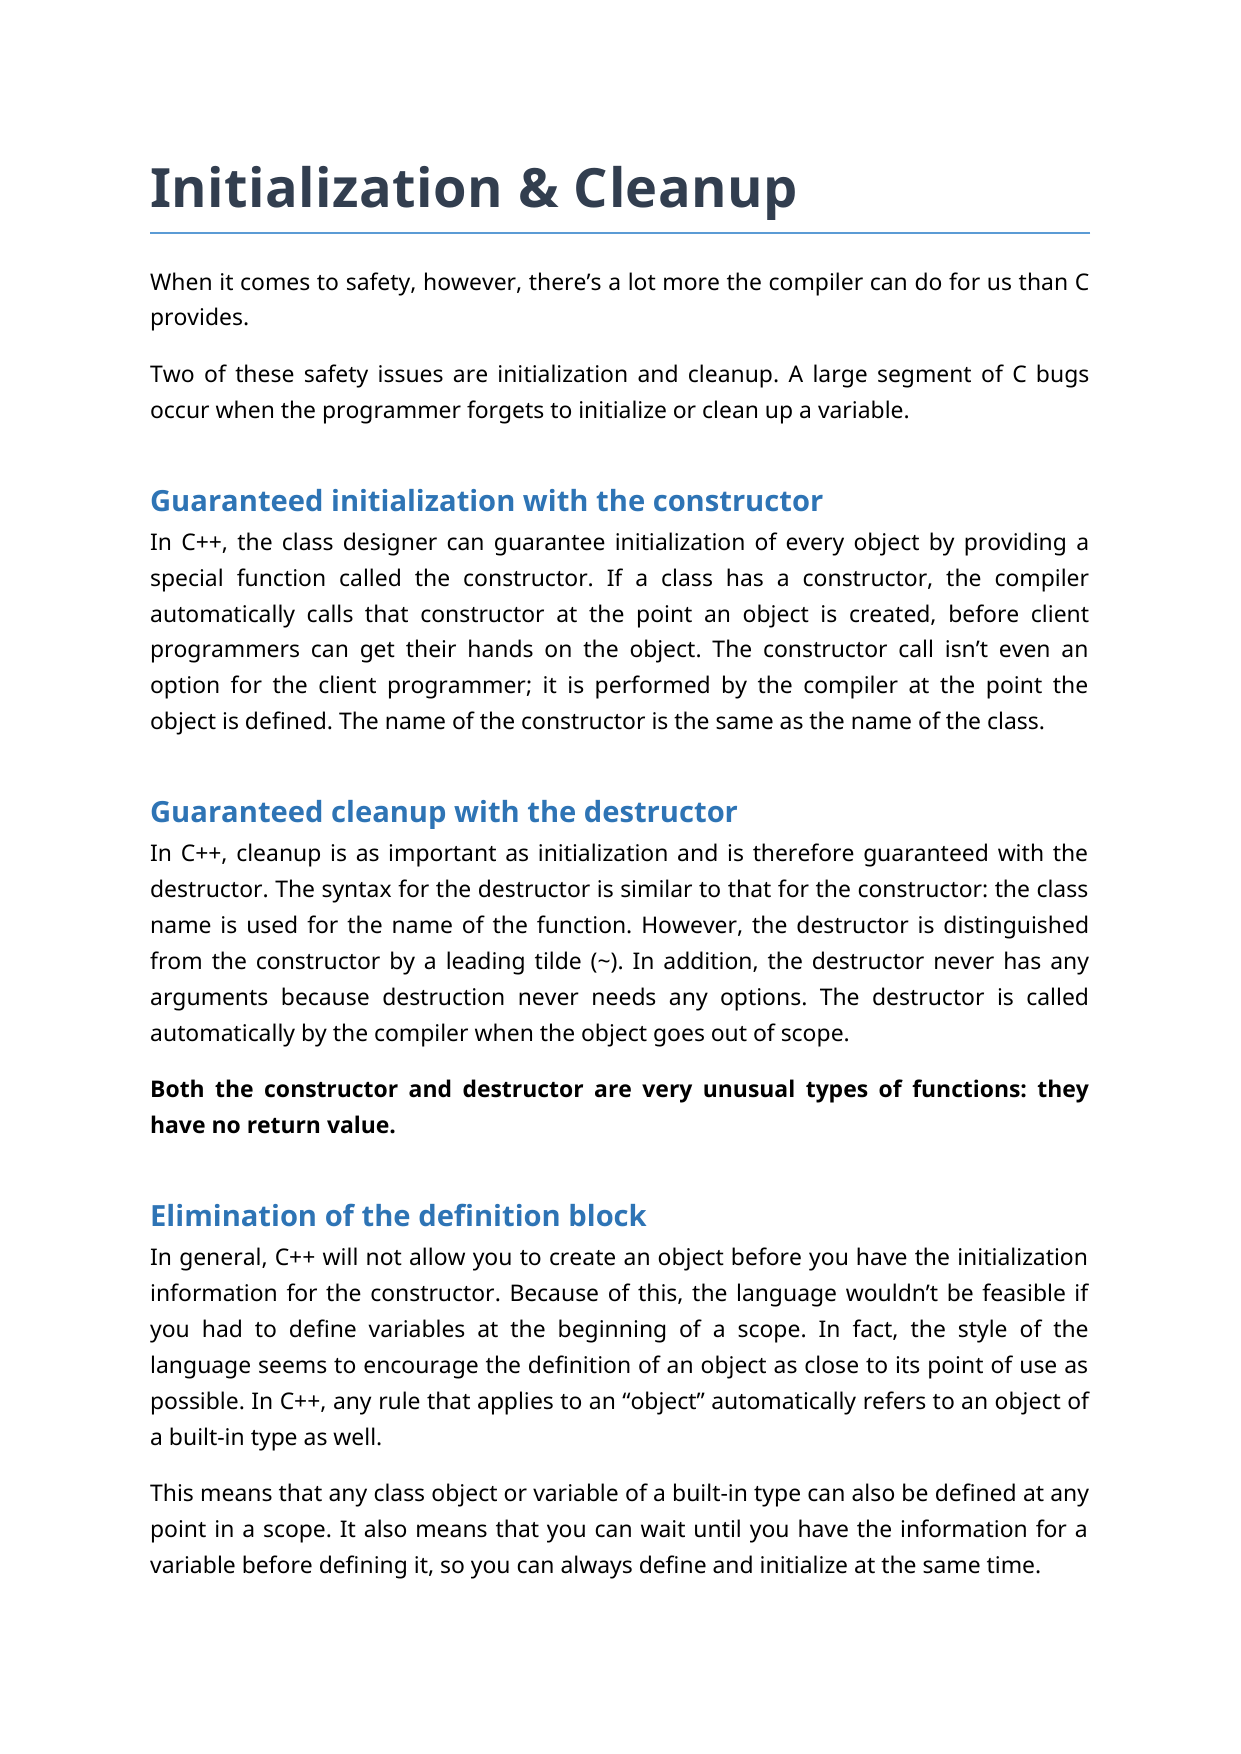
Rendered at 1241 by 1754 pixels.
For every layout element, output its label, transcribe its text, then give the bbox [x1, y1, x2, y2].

text This means that any class object or variable of a built-in type can also be defined at any point in a scope. It also means that you can wait until you have the information for a variable before defining it, so you can always define and initialize at the same time. [150, 1477, 1090, 1580]
text In C++, cleanup is as important as initialization and is therefore guaranteed with the destructor. The syntax for the destructor is similar to that for the constructor: the class name is used for the name of the function. However, the destructor is distinguished from the constructor by a leading tilde (~). In addition, the destructor never has any arguments because destruction never needs any options. The destructor is called automatically by the compiler when the object goes out of scope. [150, 837, 1090, 1048]
text In C++, the class designer can guarantee initialization of every object by providing a special function called the constructor. If a class has a constructor, the compiler automatically calls that constructor at the point an object is created, before client programmers can get their hands on the object. The constructor call isn’t even an option for the client programmer; it is performed by the compiler at the point the object is defined. The name of the constructor is the same as the name of the class. [150, 526, 1090, 737]
text Two of these safety issues are initialization and cleanup. A large segment of C bugs occur when the programmer forgets to initialize or clean up a variable. [150, 358, 1090, 425]
subtitle Guaranteed initialization with the constructor [150, 480, 1090, 520]
text In general, C++ will not allow you to create an object before you have the initialization information for the constructor. Because of this, the language wouldn’t be feasible if you had to define variables at the beginning of a scope. In fact, the style of the language seems to encourage the definition of an object as close to its point of use as possible. In C++, any rule that applies to an “object” automatically refers to an object of a built-in type as well. [150, 1241, 1090, 1452]
subtitle Guaranteed cleanup with the destructor [150, 791, 1090, 831]
subtitle Elimination of the definition block [150, 1195, 1090, 1235]
text When it comes to safety, however, there’s a lot more the compiler can do for us than C provides. [150, 265, 1090, 333]
text Both the constructor and destructor are very unusual types of functions: they have no return value. [150, 1073, 1090, 1141]
title Initialization & Cleanup [150, 150, 1090, 232]
